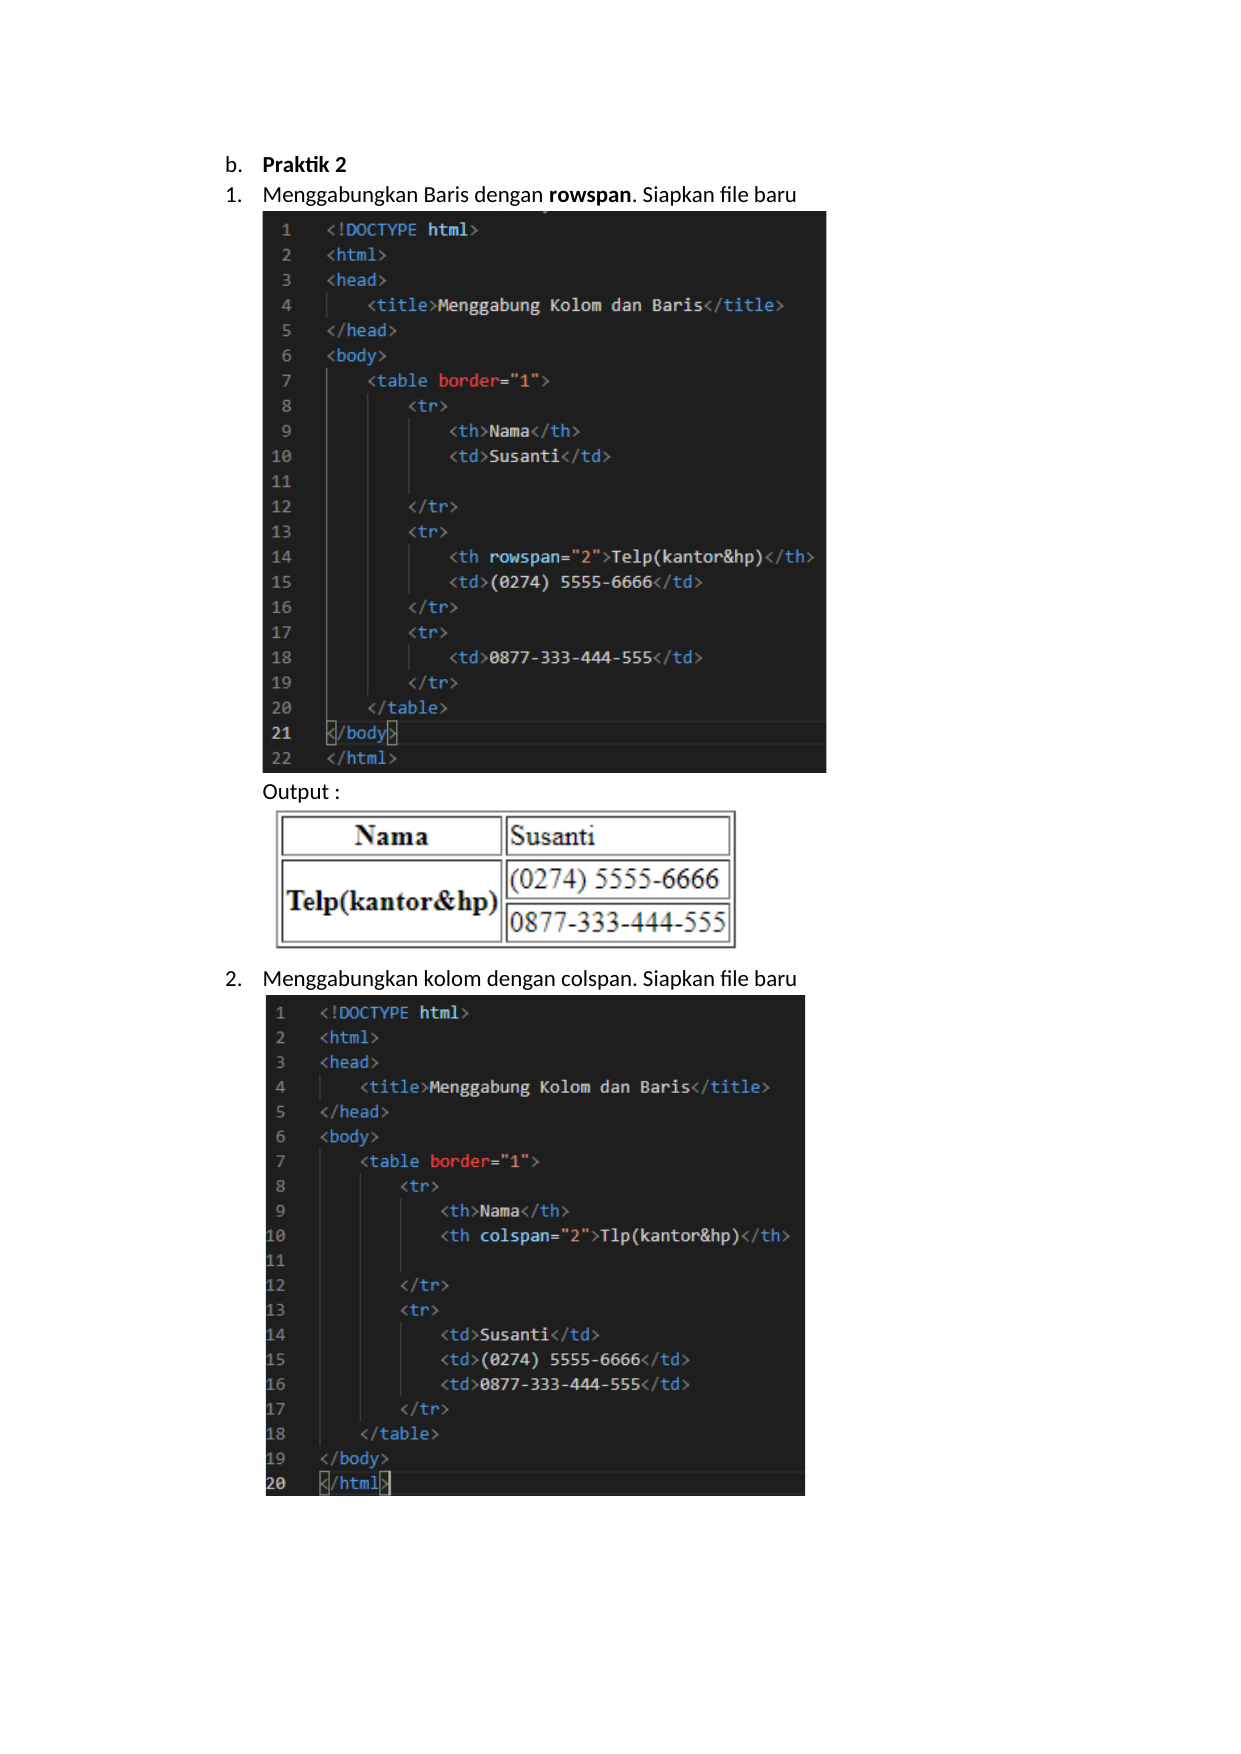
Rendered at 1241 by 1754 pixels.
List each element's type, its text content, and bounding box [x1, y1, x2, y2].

list Praktik 2 [225, 150, 1090, 178]
picture [262, 810, 747, 961]
picture [265, 995, 806, 1496]
list Menggabungkan Baris dengan rowspan. Siapkan file baru [225, 180, 1090, 208]
picture [262, 211, 827, 773]
